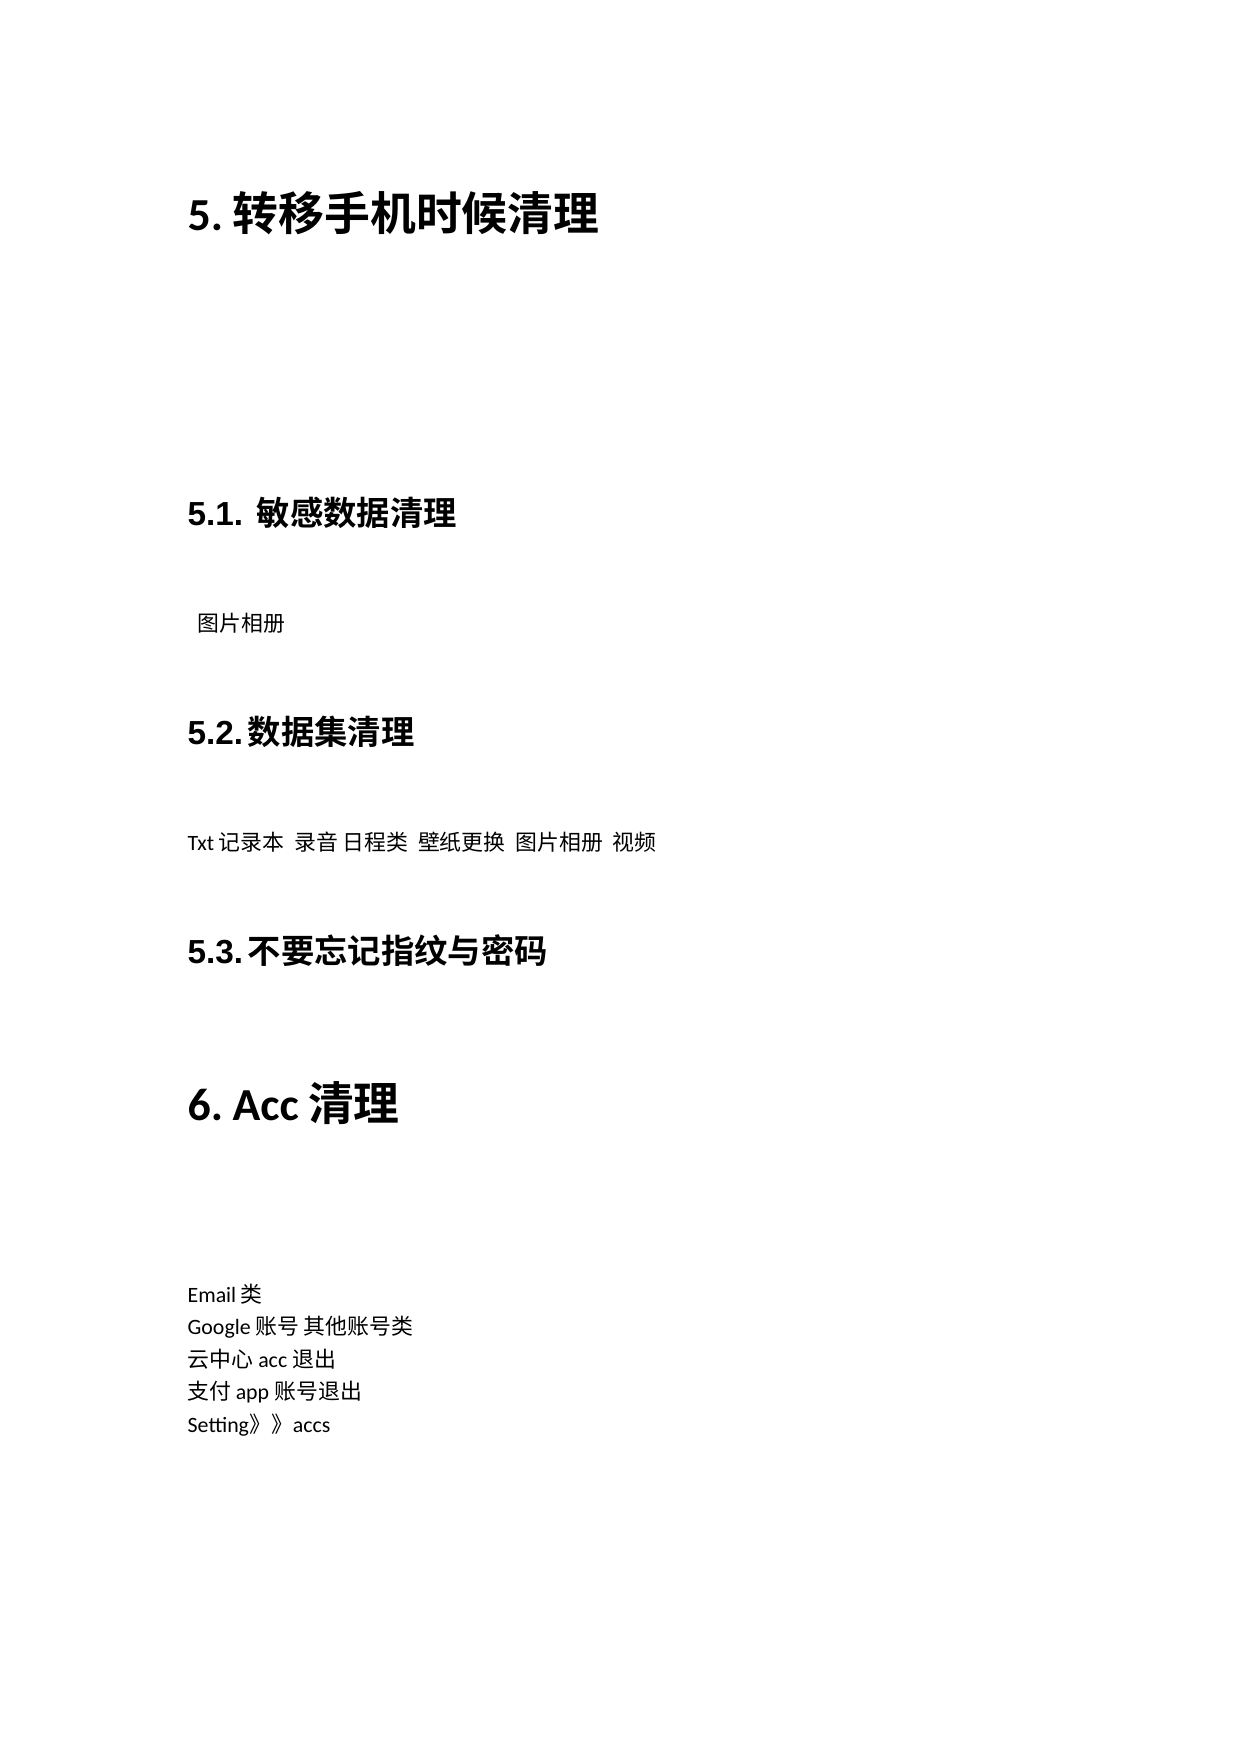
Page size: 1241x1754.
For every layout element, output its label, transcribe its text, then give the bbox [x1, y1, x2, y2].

subtitle 不要忘记指纹与密码 [187, 916, 1053, 981]
text Txt记录本 录音 日程类 壁纸更换 图片相册 视频 [187, 824, 1053, 857]
text Google账号 其他账号类 [187, 1309, 1053, 1341]
text 云中心 acc 退出 [187, 1341, 1053, 1374]
subtitle Acc清理 [187, 1052, 1053, 1149]
text Email类 [187, 1276, 1053, 1309]
text 图片相册 [187, 606, 1053, 638]
text 支付app 账号退出 [187, 1374, 1053, 1406]
subtitle 敏感数据清理 [187, 479, 1053, 544]
text Setting》》accs [187, 1406, 1053, 1439]
subtitle 数据集清理 [187, 698, 1053, 763]
subtitle 转移手机时候清理 [187, 162, 1053, 259]
